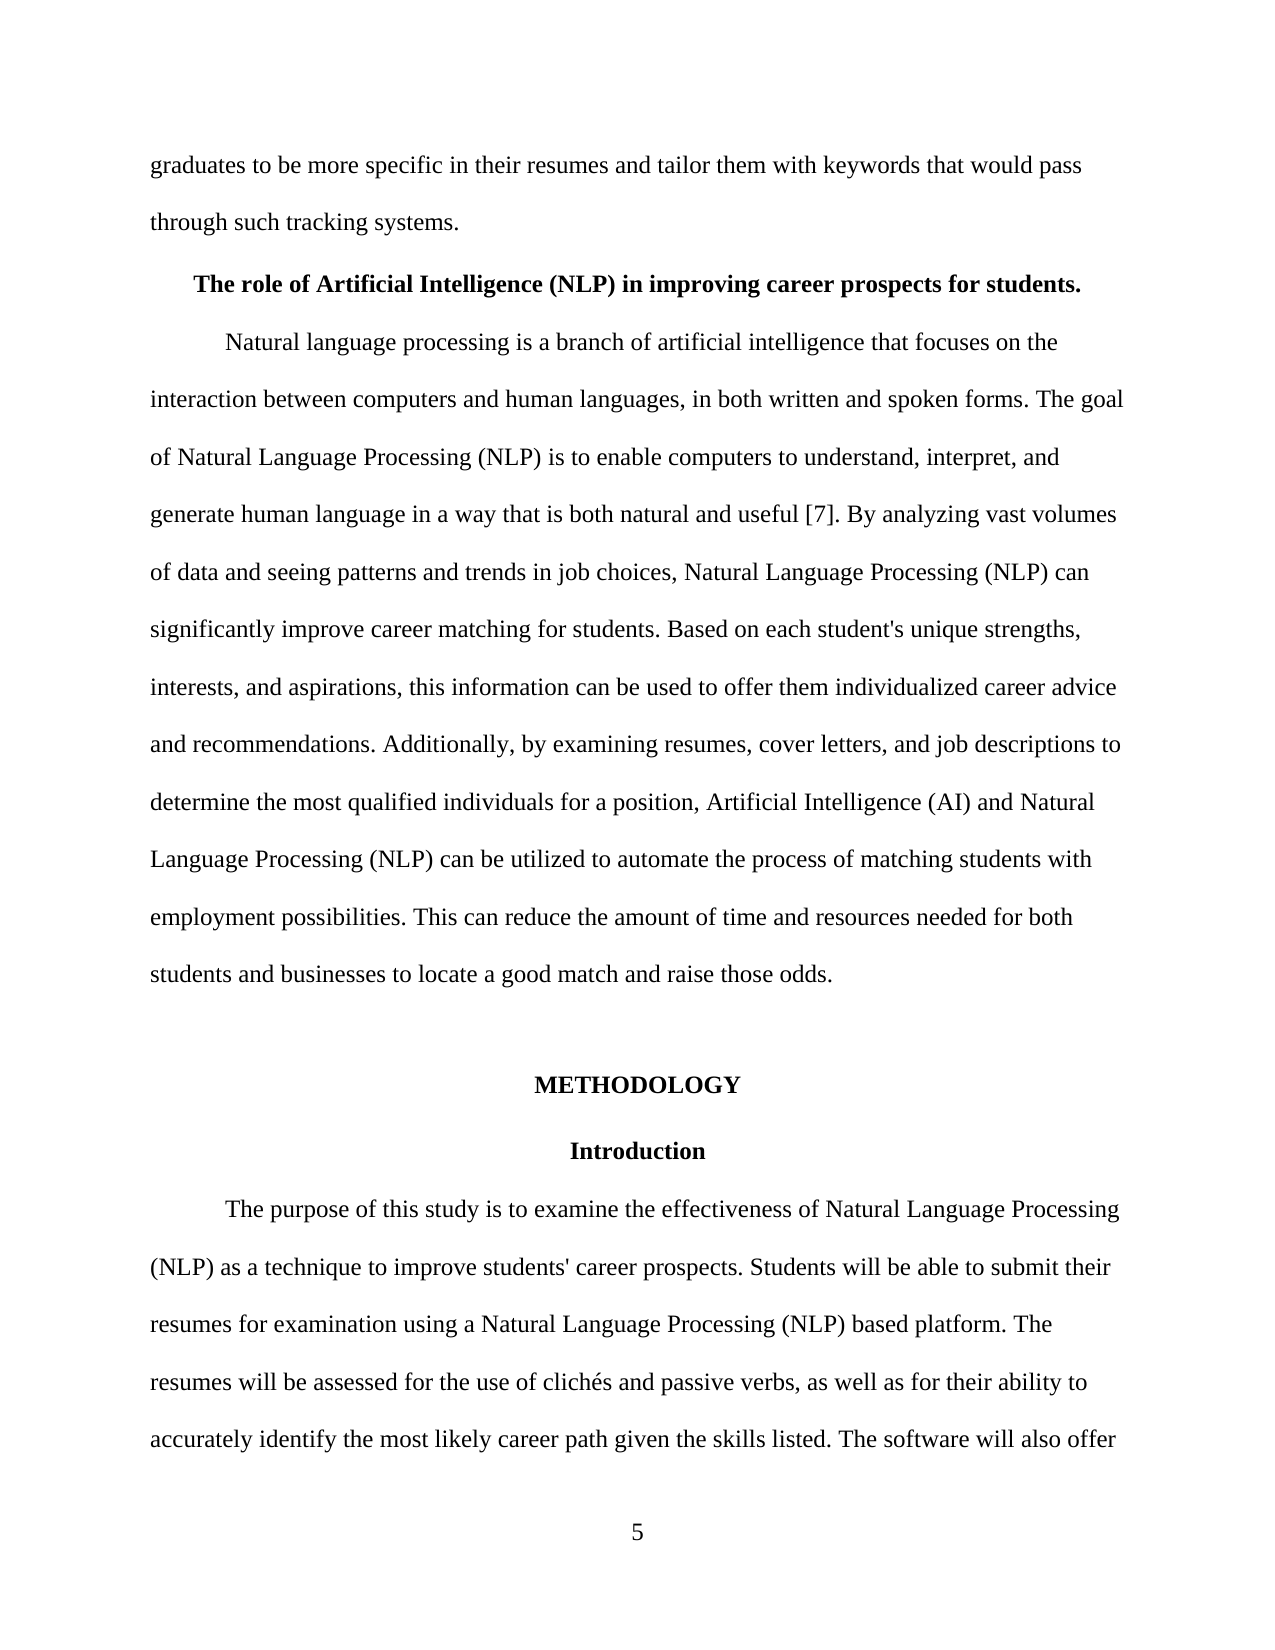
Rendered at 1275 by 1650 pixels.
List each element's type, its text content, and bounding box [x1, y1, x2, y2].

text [150, 1194, 1125, 1453]
text Natural language processing is a branch of artificial intelligence that focuses on the interaction between computers and human languages, in both written and spoken forms. The goal of Natural Language Processing (NLP) is to enable computers to understand, interpret, and generate human language in a way that is both natural and useful [7]. By analyzing vast volumes of data and seeing patterns and trends in job choices, Natural Language Processing (NLP) can significantly improve career matching for students. Based on each student's unique strengths, interests, and aspirations, this information can be used to offer them individualized career advice and recommendations. Additionally, by examining resumes, cover letters, and job descriptions to determine the most qualified individuals for a position, Artificial Intelligence (AI) and Natural Language Processing (NLP) can be utilized to automate the process of matching students with employment possibilities. This can reduce the amount of time and resources needed for both students and businesses to locate a good match and raise those odds. [150, 327, 1125, 988]
subtitle Introduction [150, 1136, 1125, 1165]
subtitle METHODOLOGY [150, 1070, 1125, 1099]
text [150, 150, 1125, 236]
subtitle The role of Artificial Intelligence (NLP) in improving career prospects for students. [150, 269, 1125, 298]
